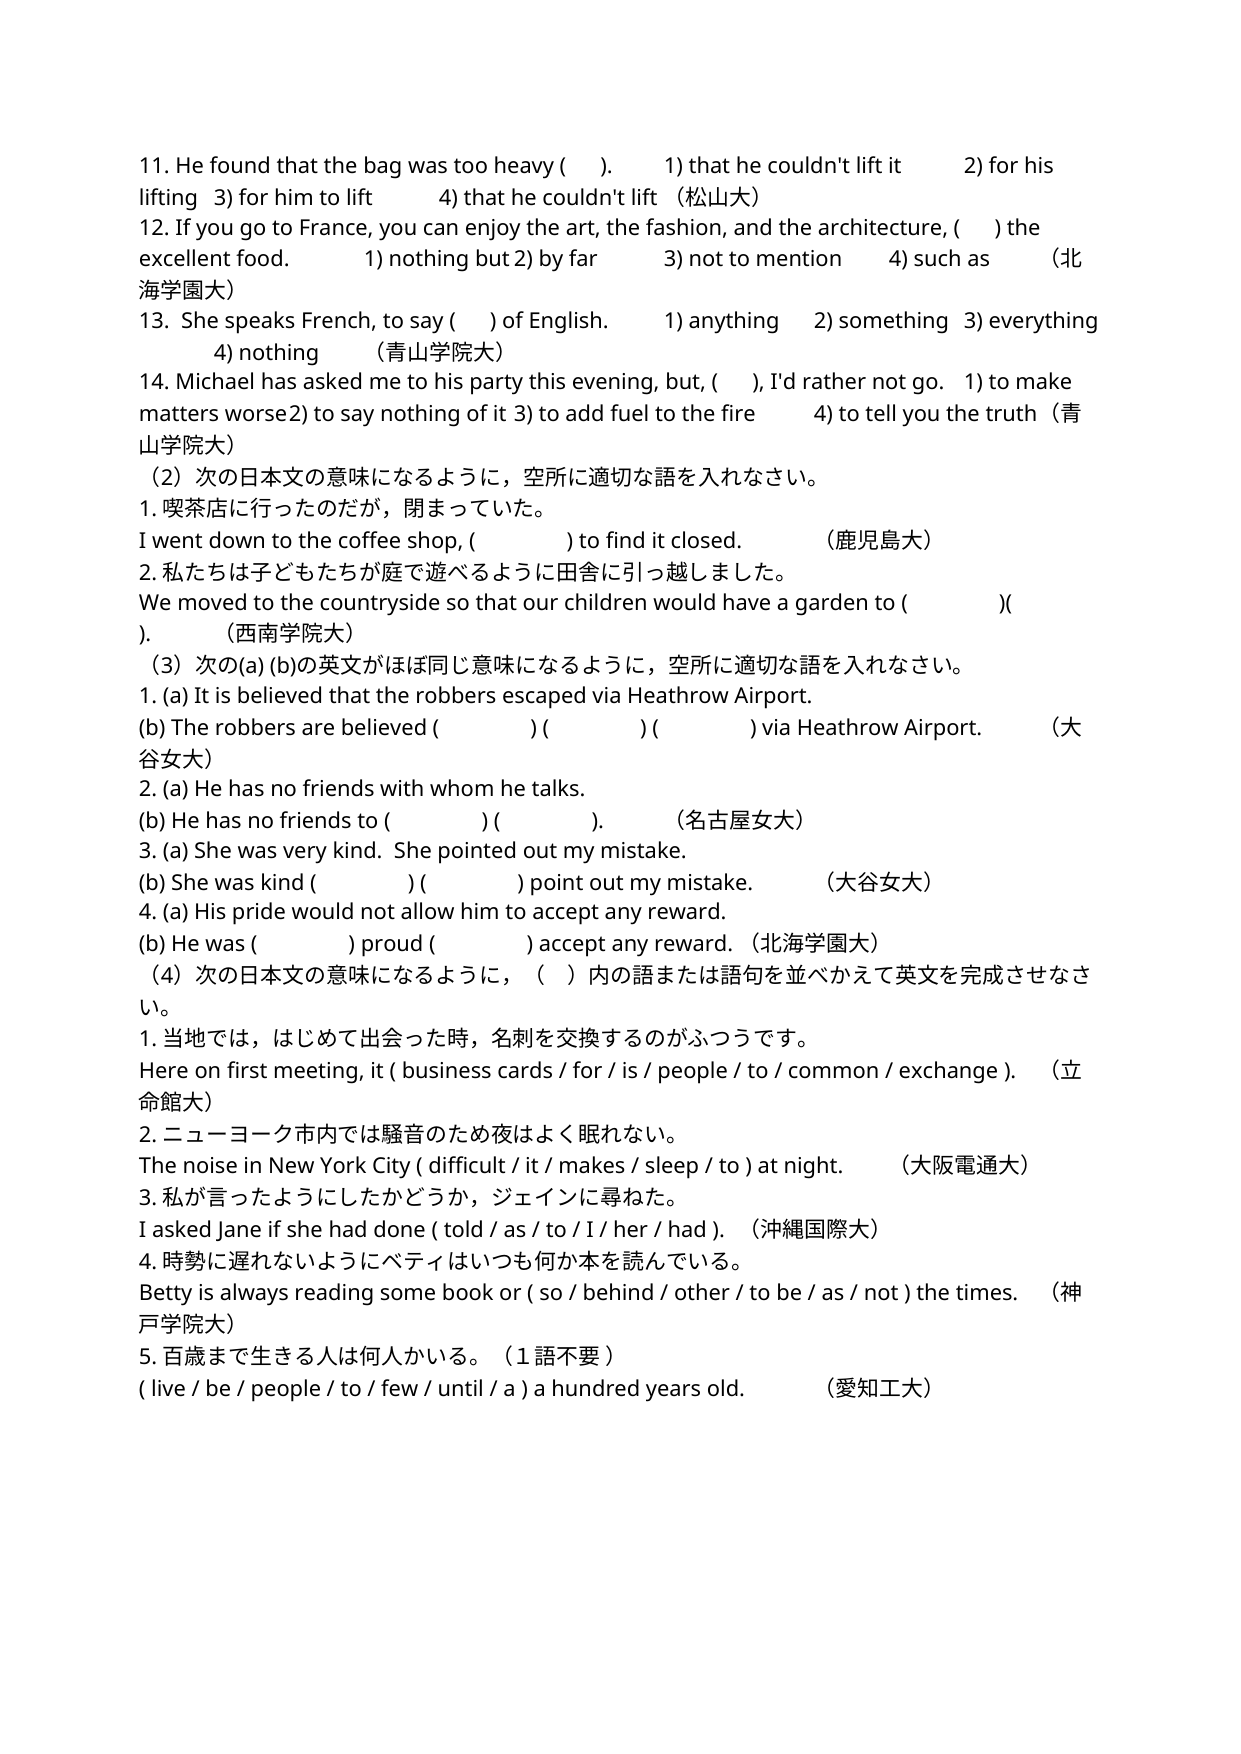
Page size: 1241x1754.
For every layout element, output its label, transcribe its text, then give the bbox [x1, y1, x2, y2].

text 3. 私が言ったようにしたかどうか，ジェインに尋ねた。 [139, 1180, 1101, 1212]
text 2. 私たちは子どもたちが庭で遊べるように田舎に引っ越しました。 [139, 555, 1101, 587]
text Betty is always reading some book or ( so / behind / other / to be / as / not ) the times. （神戸学院大） [139, 1275, 1101, 1339]
text (b) He was ( ) proud ( ) accept any reward. （北海学園大） [139, 926, 1101, 958]
text I went down to the coffee shop, ( ) to find it closed. （鹿児島大） [139, 523, 1101, 555]
text ( live / be / people / to / few / until / a ) a hundred years old. （愛知工大） [139, 1371, 1101, 1402]
text 1. 喫茶店に行ったのだが，閉まっていた。 [139, 491, 1101, 523]
text （4）次の日本文の意味になるように，（ ）内の語または語句を並べかえて英文を完成させなさい。 [139, 958, 1101, 1021]
text 4. 時勢に遅れないようにベティはいつも何か本を読んでいる。 [139, 1244, 1101, 1275]
text 11. He found that the bag was too heavy ( ). 1) that he couldn't lift it 2) for his lifting 3) for him to lift 4) that he couldn't lift （松山大） [139, 150, 1101, 212]
text 3. (a) She was very kind. She pointed out my mistake. [139, 835, 1101, 864]
text The noise in New York City ( difficult / it / makes / sleep / to ) at night. （大阪電通大） [139, 1148, 1101, 1180]
text 5. 百歳まで生きる人は何人かいる。（１語不要 ） [139, 1339, 1101, 1371]
text 4. (a) His pride would not allow him to accept any reward. [139, 896, 1101, 926]
text (b) The robbers are believed ( ) ( ) ( ) via Heathrow Airport. （大谷女大） [139, 710, 1101, 773]
text 13. She speaks French, to say ( ) of English. 1) anything 2) something 3) everything 4) nothing （青山学院大） [139, 305, 1101, 366]
text 1. (a) It is believed that the robbers escaped via Heathrow Airport. [139, 680, 1101, 710]
text (b) He has no friends to ( ) ( ). （名古屋女大） [139, 803, 1101, 835]
text 1. 当地では，はじめて出会った時，名刺を交換するのがふつうです。 [139, 1021, 1101, 1053]
text We moved to the countryside so that our children would have a garden to ( )( ). （西南学院大） [139, 587, 1101, 648]
text Here on first meeting, it ( business cards / for / is / people / to / common / exchange ). （立命館大） [139, 1053, 1101, 1117]
text (b) She was kind ( ) ( ) point out my mistake. （大谷女大） [139, 864, 1101, 896]
text 2. ニューヨーク市内では騒音のため夜はよく眠れない。 [139, 1117, 1101, 1148]
text 14. Michael has asked me to his party this evening, but, ( ), I'd rather not go. 1) to make matters worse 2) to say nothing of it 3) to add fuel to the fire 4) to tell you the truth （青山学院大） [139, 366, 1101, 459]
text （3）次の(a) (b)の英文がほぼ同じ意味になるように，空所に適切な語を入れなさい。 [139, 648, 1101, 680]
text 2. (a) He has no friends with whom he talks. [139, 773, 1101, 803]
text 12. If you go to France, you can enjoy the art, the fashion, and the architecture, ( ) the excellent food. 1) nothing but 2) by far 3) not to mention 4) such as （北海学園大） [139, 212, 1101, 305]
text （2）次の日本文の意味になるように，空所に適切な語を入れなさい。 [139, 459, 1101, 491]
text I asked Jane if she had done ( told / as / to / I / her / had ). （沖縄国際大） [139, 1212, 1101, 1244]
